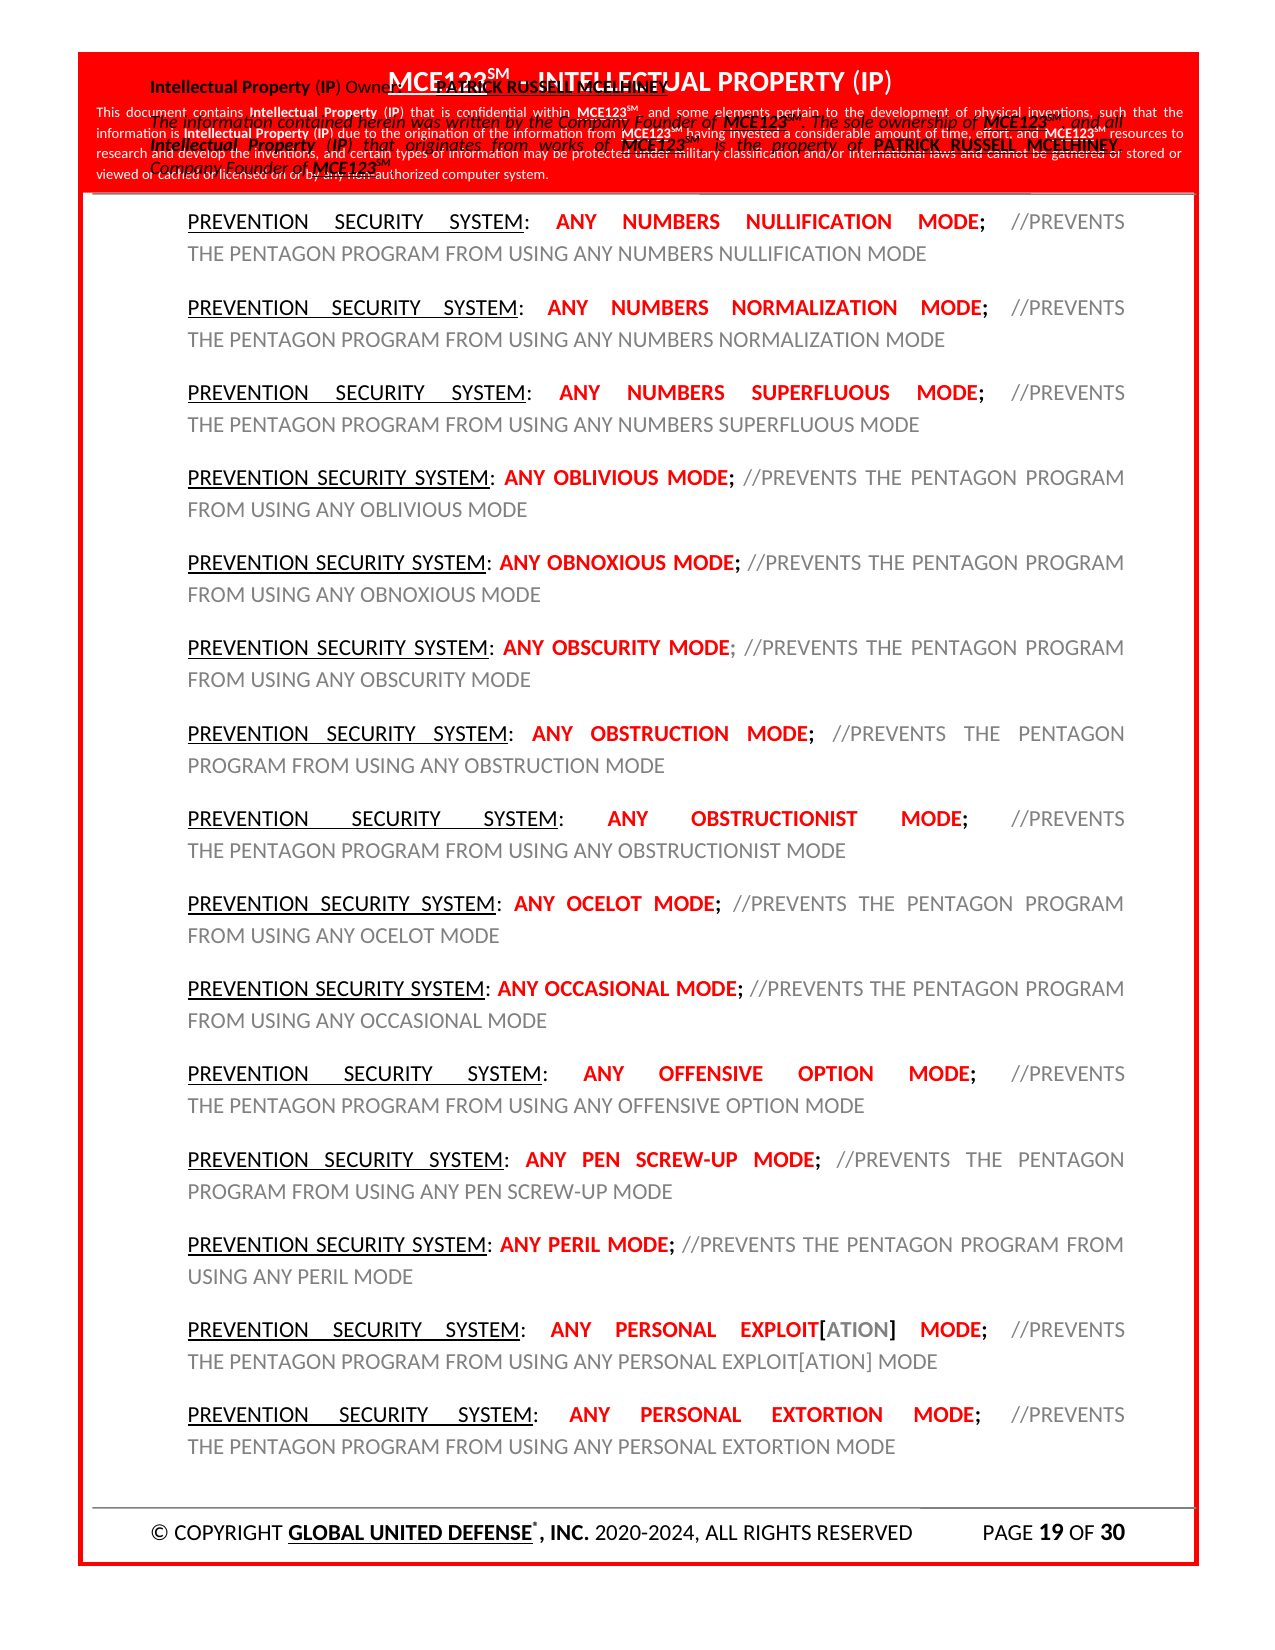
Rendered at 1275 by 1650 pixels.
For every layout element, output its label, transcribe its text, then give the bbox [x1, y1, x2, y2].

text PREVENTION SECURITY SYSTEM: ANY PEN SCREW-UP MODE; //PREVENTS THE PENTAGON PROGRAM FROM USING ANY PEN SCREW-UP MODE [187, 1145, 1125, 1205]
text PREVENTION SECURITY SYSTEM: ANY OFFENSIVE OPTION MODE; //PREVENTS THE PENTAGON PROGRAM FROM USING ANY OFFENSIVE OPTION MODE [187, 1059, 1125, 1120]
text PREVENTION SECURITY SYSTEM: ANY OBSTRUCTIONIST MODE; //PREVENTS THE PENTAGON PROGRAM FROM USING ANY OBSTRUCTIONIST MODE [187, 804, 1125, 864]
text PREVENTION SECURITY SYSTEM: ANY NUMBERS NULLIFICATION MODE; //PREVENTS THE PENTAGON PROGRAM FROM USING ANY NUMBERS NULLIFICATION MODE [187, 207, 1125, 268]
text PREVENTION SECURITY SYSTEM: ANY OBNOXIOUS MODE; //PREVENTS THE PENTAGON PROGRAM FROM USING ANY OBNOXIOUS MODE [187, 548, 1125, 608]
text PREVENTION SECURITY SYSTEM: ANY PERSONAL EXPLOIT[ATION] MODE; //PREVENTS THE PENTAGON PROGRAM FROM USING ANY PERSONAL EXPLOIT[ATION] MODE [187, 1315, 1125, 1375]
text PREVENTION SECURITY SYSTEM: ANY NUMBERS SUPERFLUOUS MODE; //PREVENTS THE PENTAGON PROGRAM FROM USING ANY NUMBERS SUPERFLUOUS MODE [187, 378, 1125, 438]
text PREVENTION SECURITY SYSTEM: ANY OBSCURITY MODE; //PREVENTS THE PENTAGON PROGRAM FROM USING ANY OBSCURITY MODE [187, 633, 1125, 694]
text PREVENTION SECURITY SYSTEM: ANY OCCASIONAL MODE; //PREVENTS THE PENTAGON PROGRAM FROM USING ANY OCCASIONAL MODE [187, 974, 1125, 1034]
text PREVENTION SECURITY SYSTEM: ANY PERSONAL EXTORTION MODE; //PREVENTS THE PENTAGON PROGRAM FROM USING ANY PERSONAL EXTORTION MODE [187, 1400, 1125, 1461]
text PREVENTION SECURITY SYSTEM: ANY OBLIVIOUS MODE; //PREVENTS THE PENTAGON PROGRAM FROM USING ANY OBLIVIOUS MODE [187, 463, 1125, 523]
text PREVENTION SECURITY SYSTEM: ANY OBSTRUCTION MODE; //PREVENTS THE PENTAGON PROGRAM FROM USING ANY OBSTRUCTION MODE [187, 719, 1125, 779]
text PREVENTION SECURITY SYSTEM: ANY NUMBERS NORMALIZATION MODE; //PREVENTS THE PENTAGON PROGRAM FROM USING ANY NUMBERS NORMALIZATION MODE [187, 293, 1125, 353]
text PREVENTION SECURITY SYSTEM: ANY OCELOT MODE; //PREVENTS THE PENTAGON PROGRAM FROM USING ANY OCELOT MODE [187, 889, 1125, 949]
text PREVENTION SECURITY SYSTEM: ANY PERIL MODE; //PREVENTS THE PENTAGON PROGRAM FROM USING ANY PERIL MODE [187, 1230, 1125, 1290]
